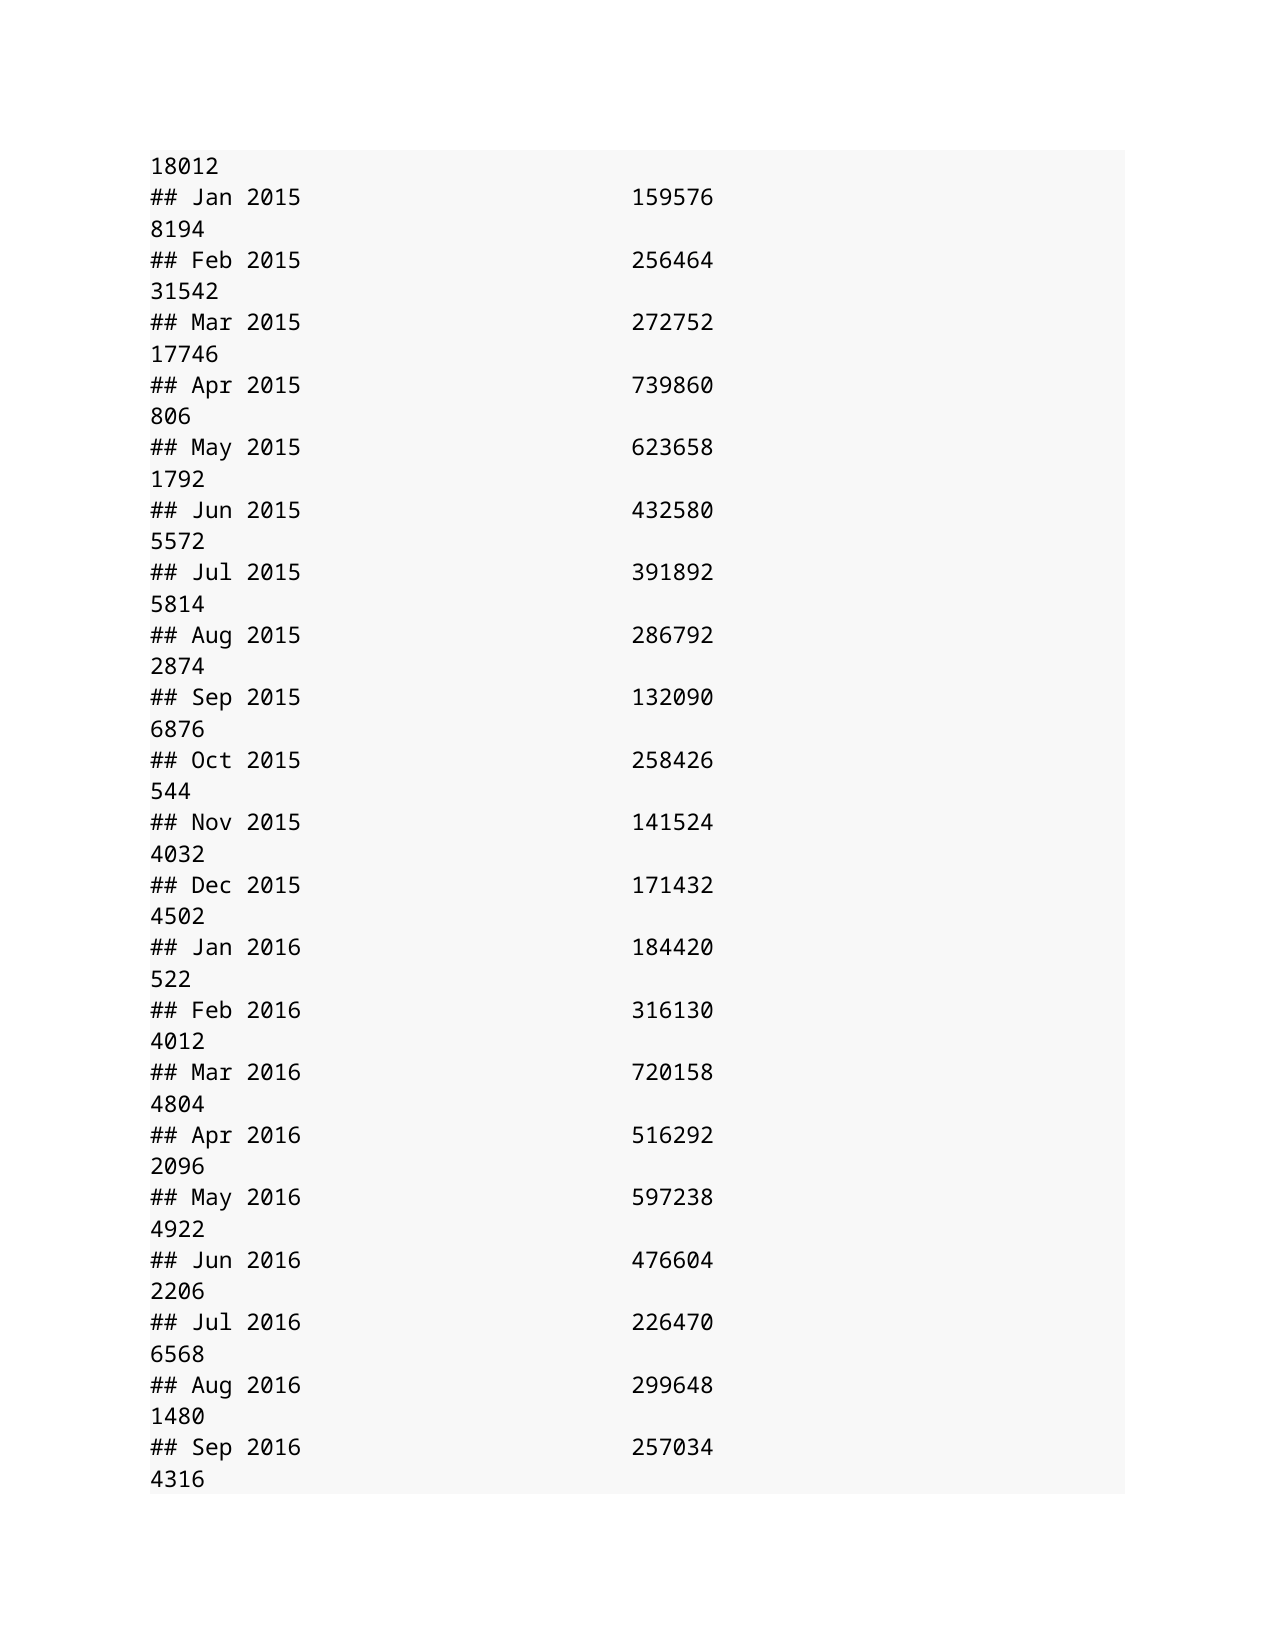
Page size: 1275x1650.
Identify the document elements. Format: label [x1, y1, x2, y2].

text [150, 150, 1125, 1494]
